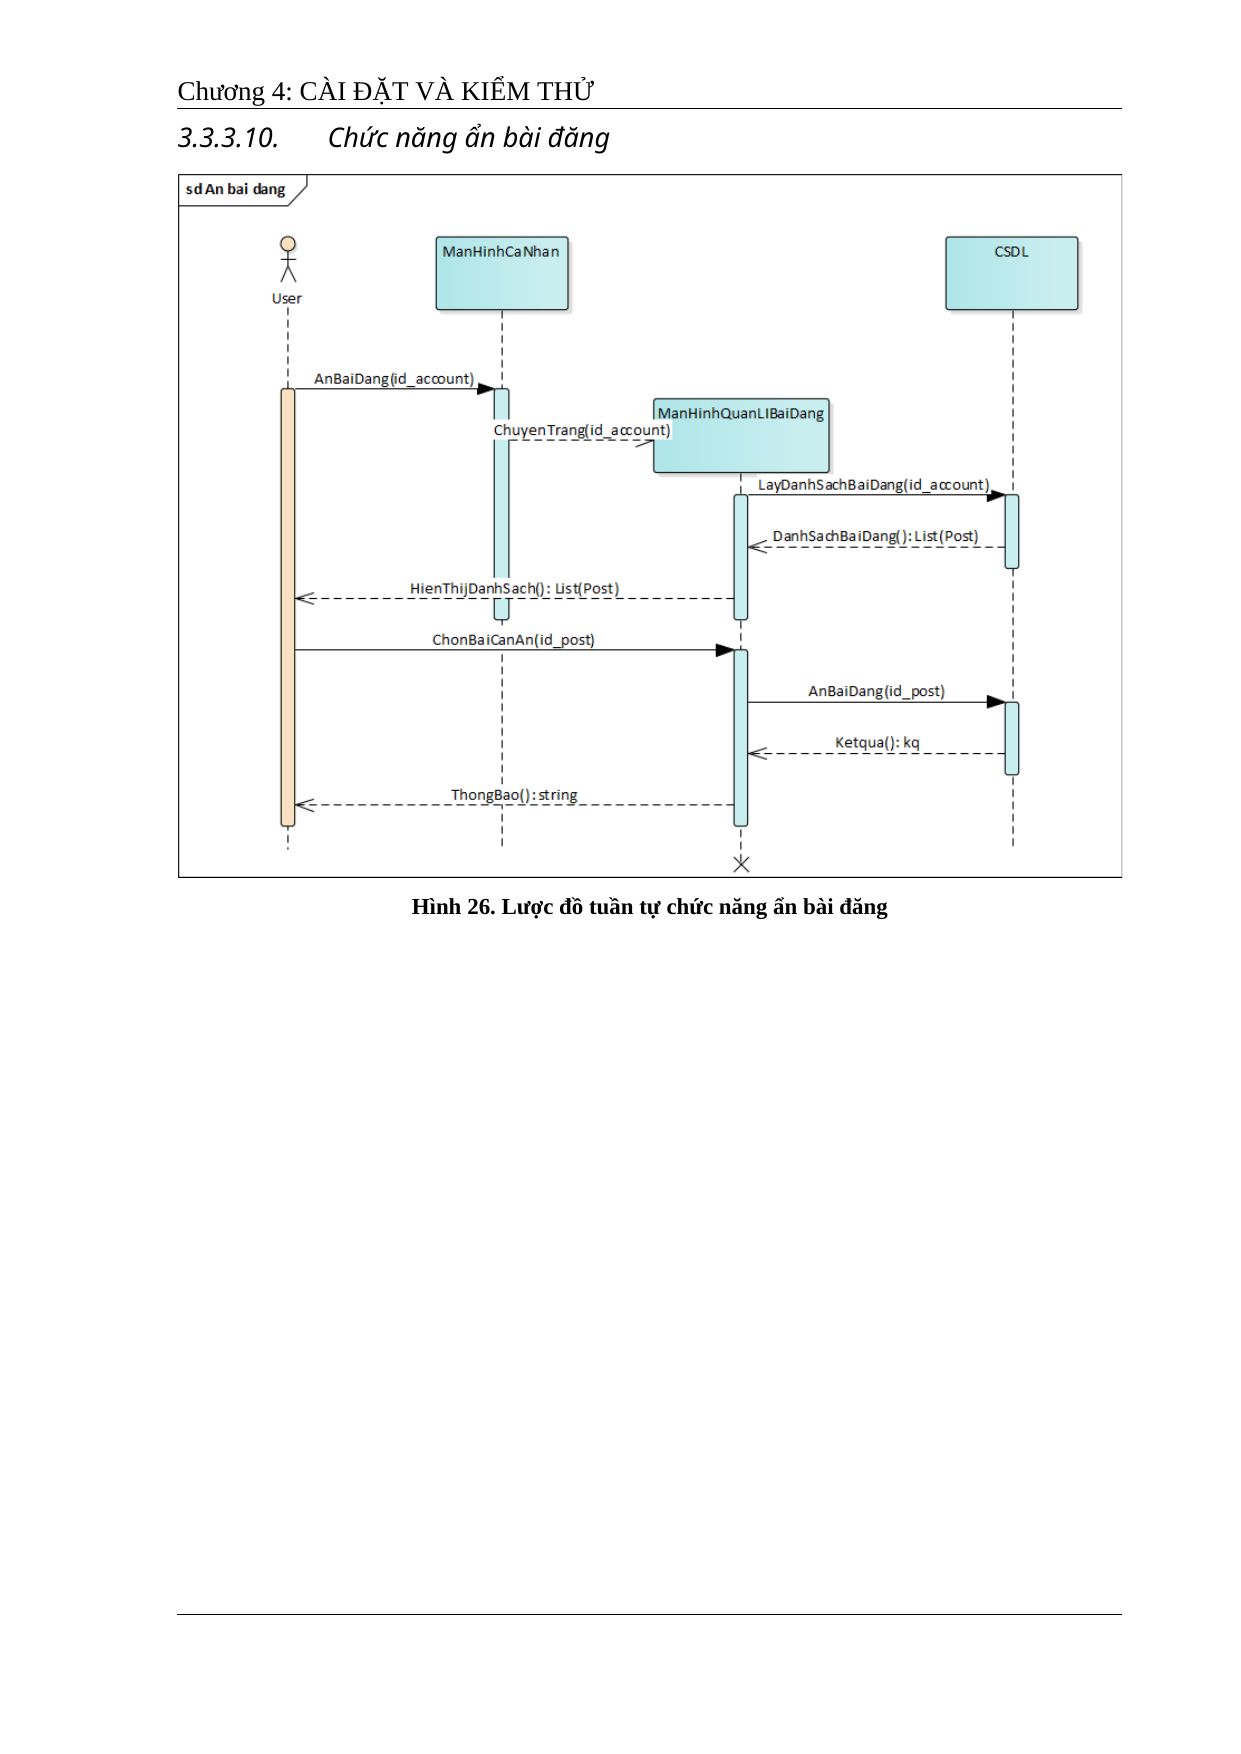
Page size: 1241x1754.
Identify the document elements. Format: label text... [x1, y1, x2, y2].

picture [177, 173, 1123, 878]
subtitle Chức năng ẩn bài đăng [177, 118, 1122, 155]
